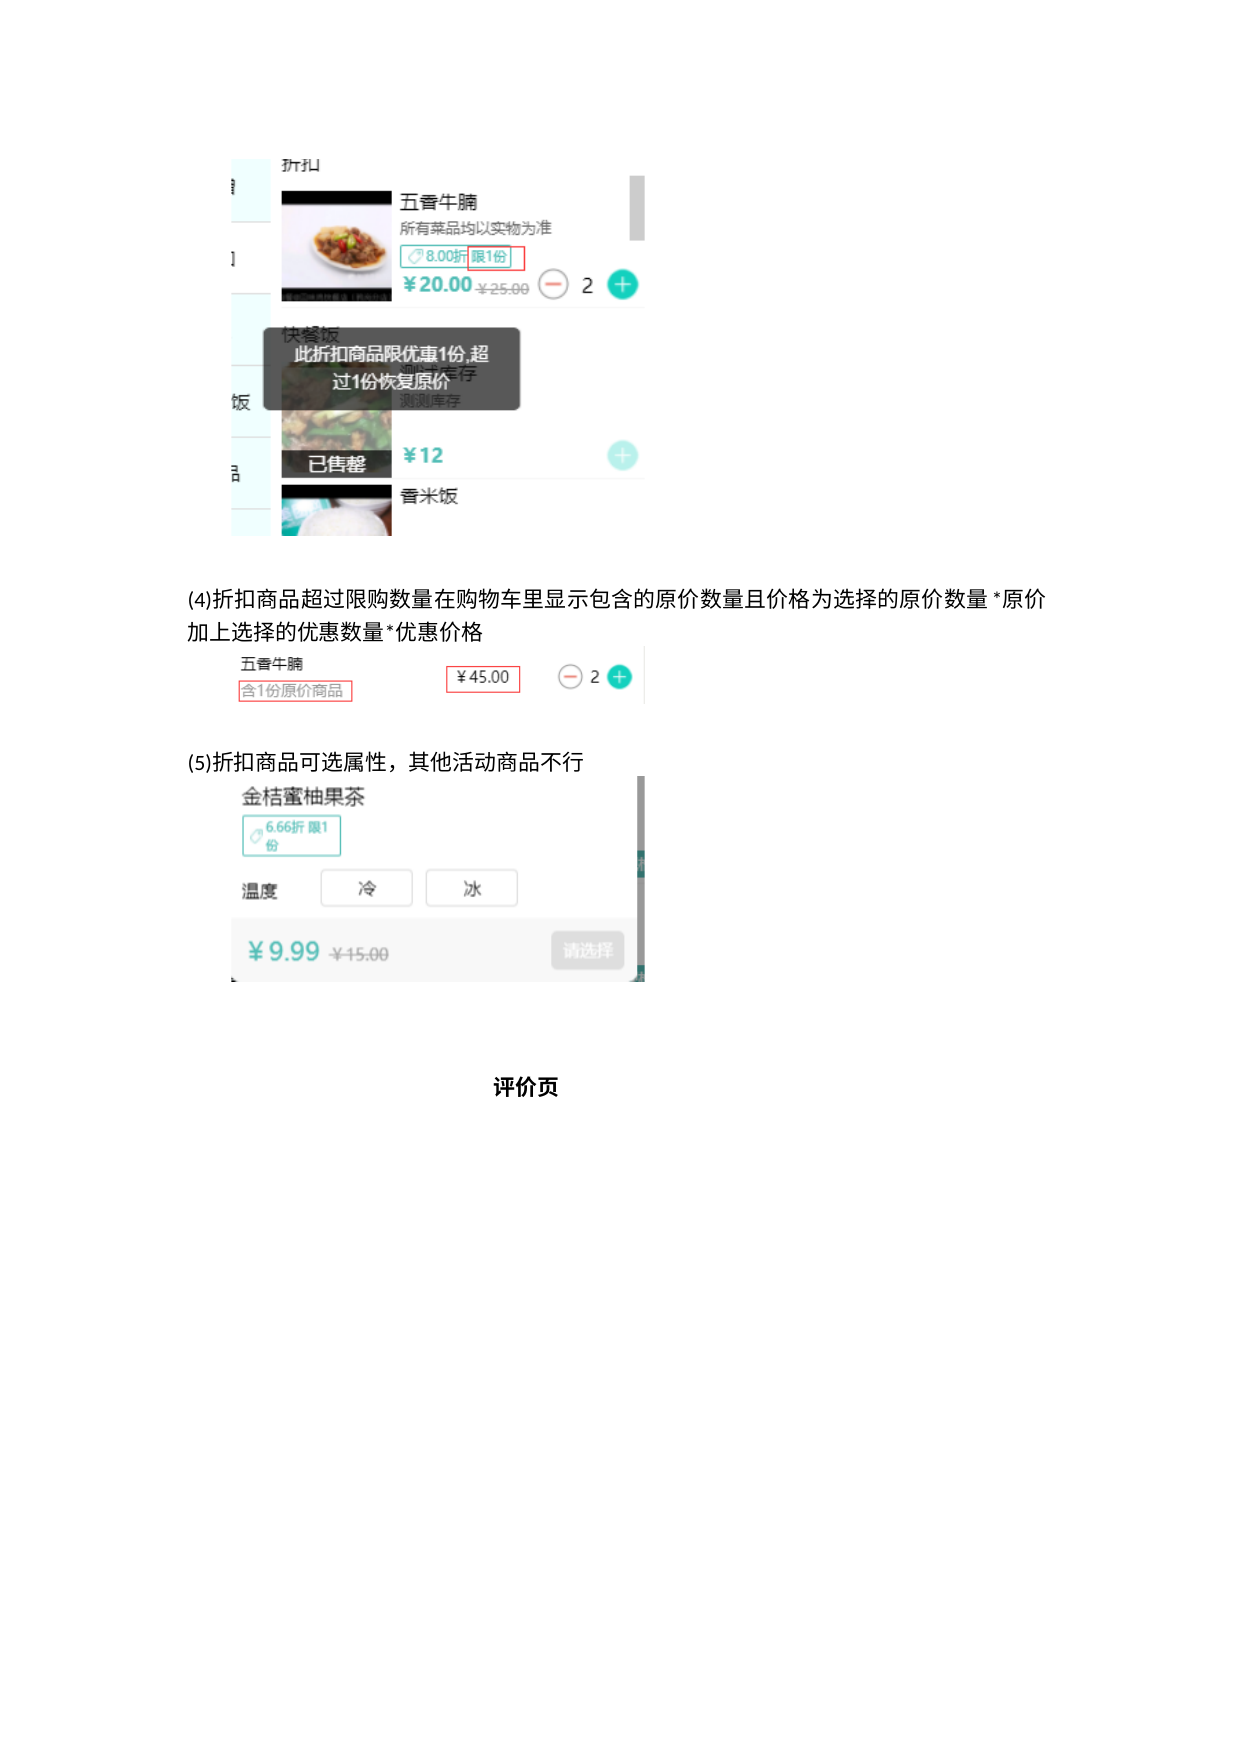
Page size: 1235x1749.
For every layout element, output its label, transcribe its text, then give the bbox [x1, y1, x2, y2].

picture [231, 776, 645, 982]
picture [231, 646, 645, 704]
text 评价页 [450, 1069, 1047, 1102]
text (4)折扣商品超过限购数量在购物车里显示包含的原价数量且价格为选择的原价数量*原价加上选择的优惠数量*优惠价格 [187, 582, 1047, 647]
text (5)折扣商品可选属性，其他活动商品不行 [187, 744, 1047, 777]
picture [231, 159, 645, 536]
